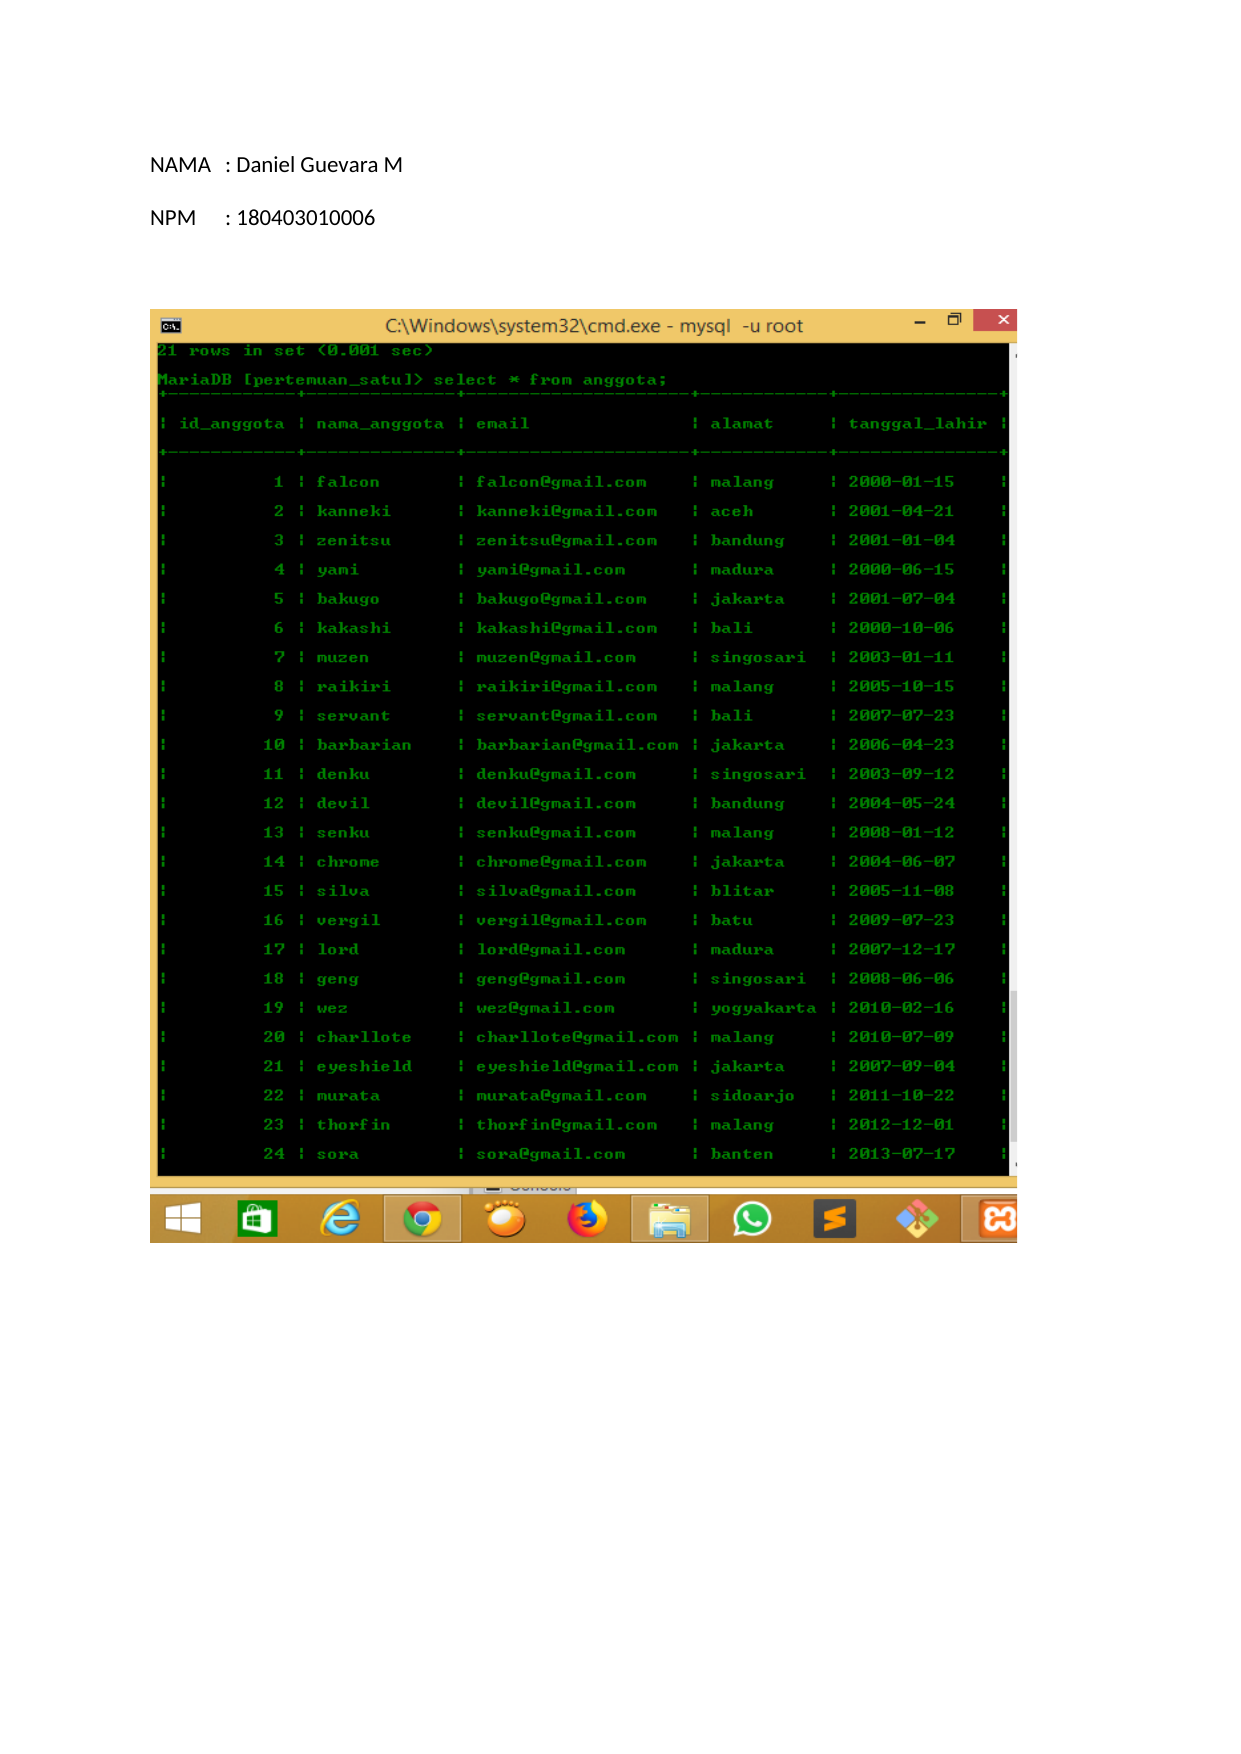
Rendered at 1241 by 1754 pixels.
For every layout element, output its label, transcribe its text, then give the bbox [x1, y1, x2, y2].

text NPM : 180403010006 [150, 203, 1090, 231]
picture [150, 309, 1018, 1243]
text NAMA : Daniel Guevara M [150, 150, 1090, 178]
